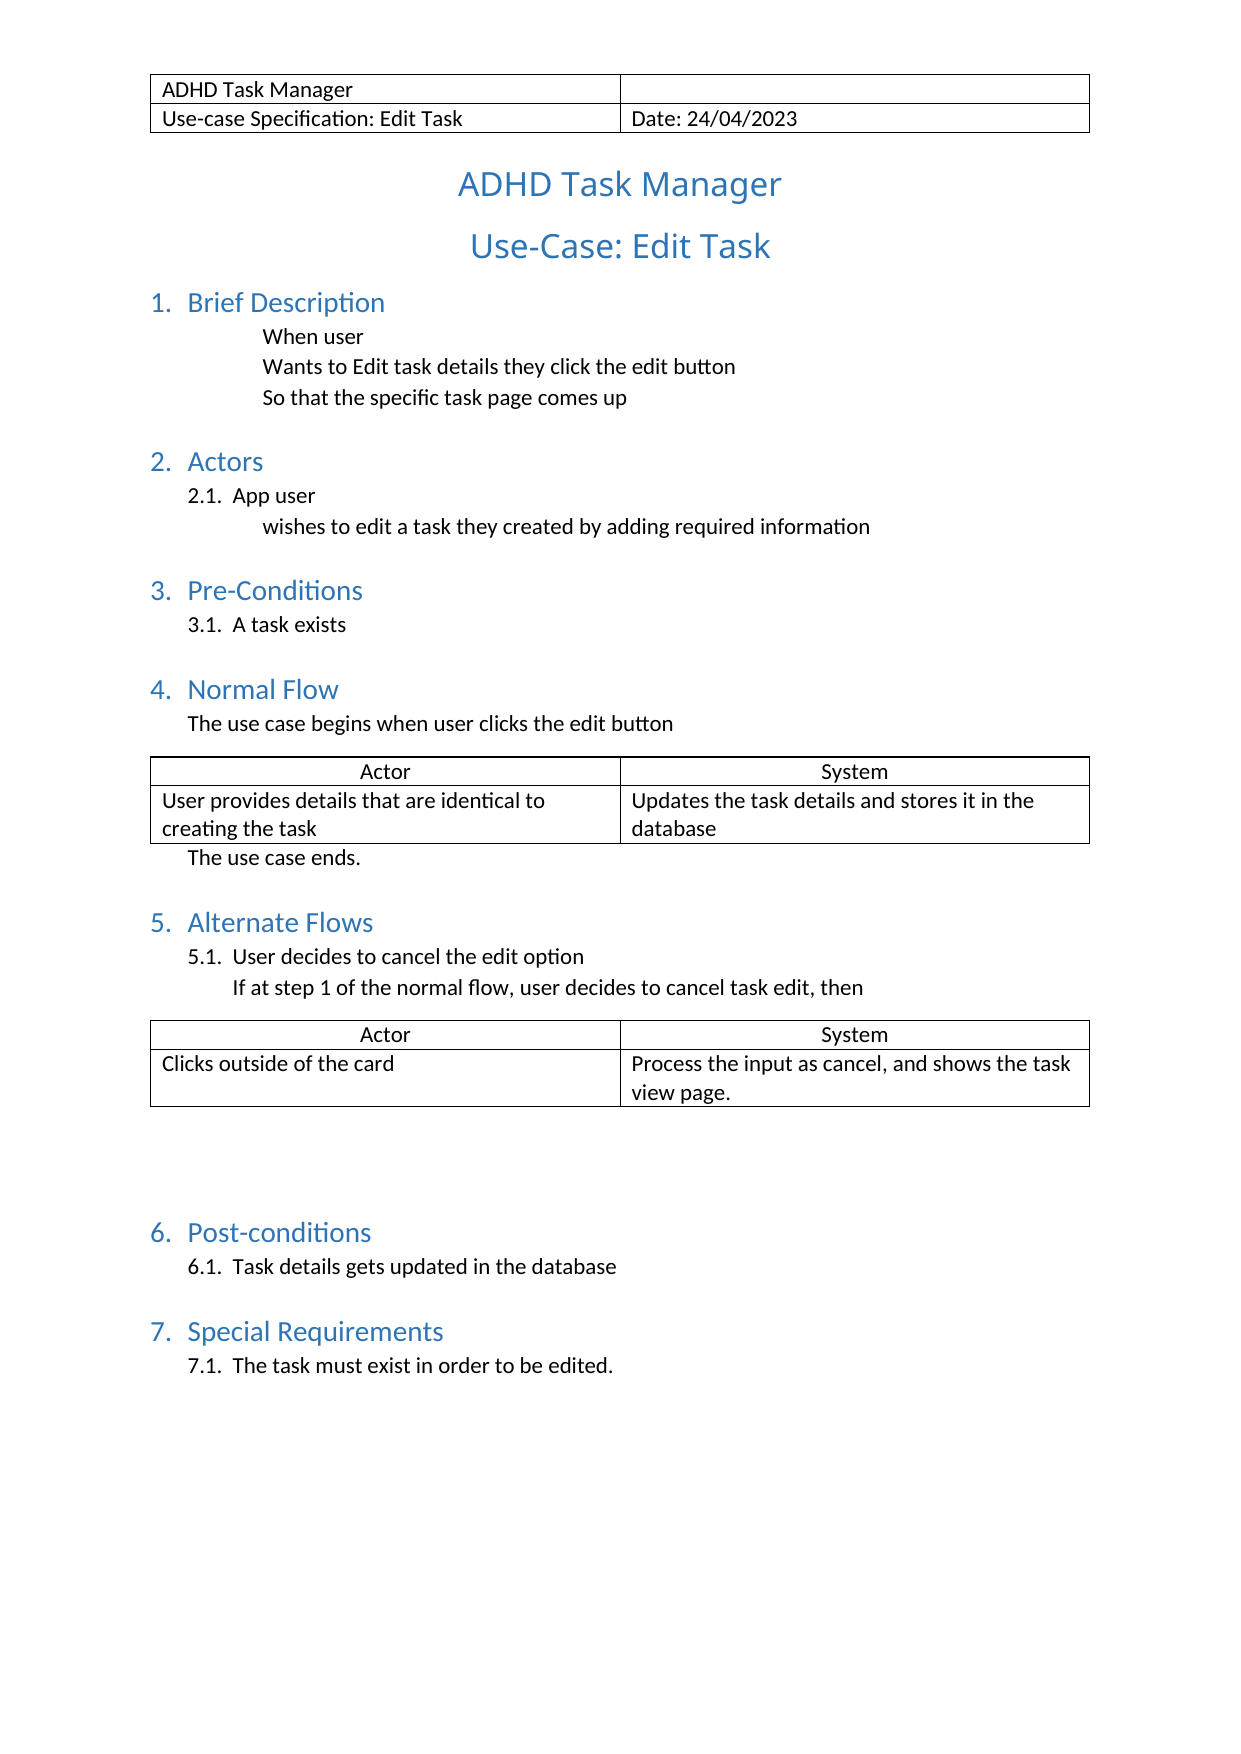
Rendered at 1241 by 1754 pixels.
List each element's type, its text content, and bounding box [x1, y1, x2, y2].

table_header Actor [151, 1021, 620, 1048]
list A task exists [187, 611, 1090, 639]
table_cell User provides details that are identical to creating the task [151, 786, 620, 842]
table_cell Clicks outside of the card [151, 1050, 620, 1106]
list Pre-Conditions [150, 572, 1090, 608]
list Normal Flow [150, 671, 1090, 707]
list Task details gets updated in the database [187, 1252, 1090, 1280]
list Brief Description [150, 284, 1090, 319]
list The task must exist in order to be edited. [187, 1351, 1090, 1379]
list Wants to Edit task details they click the edit button [262, 352, 1090, 381]
list So that the specific task page comes up [262, 383, 1090, 411]
list When user [262, 322, 1090, 350]
list App user [187, 482, 1090, 509]
list wishes to edit a task they created by adding required information [262, 512, 1090, 540]
list If at step 1 of the normal flow, user decides to cancel task edit, then [232, 973, 1090, 1001]
list The use case begins when user clicks the edit button [187, 709, 1090, 737]
subtitle ADHD Task Manager [150, 161, 1090, 206]
subtitle Use-Case: Edit Task [150, 222, 1090, 268]
list Actors [150, 443, 1090, 479]
table_header Actor [151, 758, 620, 785]
table_cell Process the input as cancel, and shows the task view page. [621, 1050, 1089, 1106]
table_header System [621, 1021, 1089, 1048]
list Alternate Flows [150, 904, 1090, 939]
table_header System [621, 758, 1089, 785]
list The use case ends. [187, 844, 1090, 872]
table_cell Updates the task details and stores it in the database [621, 786, 1089, 842]
list User decides to cancel the edit option [187, 942, 1090, 970]
list Special Requirements [150, 1313, 1090, 1348]
list Post-conditions [150, 1214, 1090, 1249]
